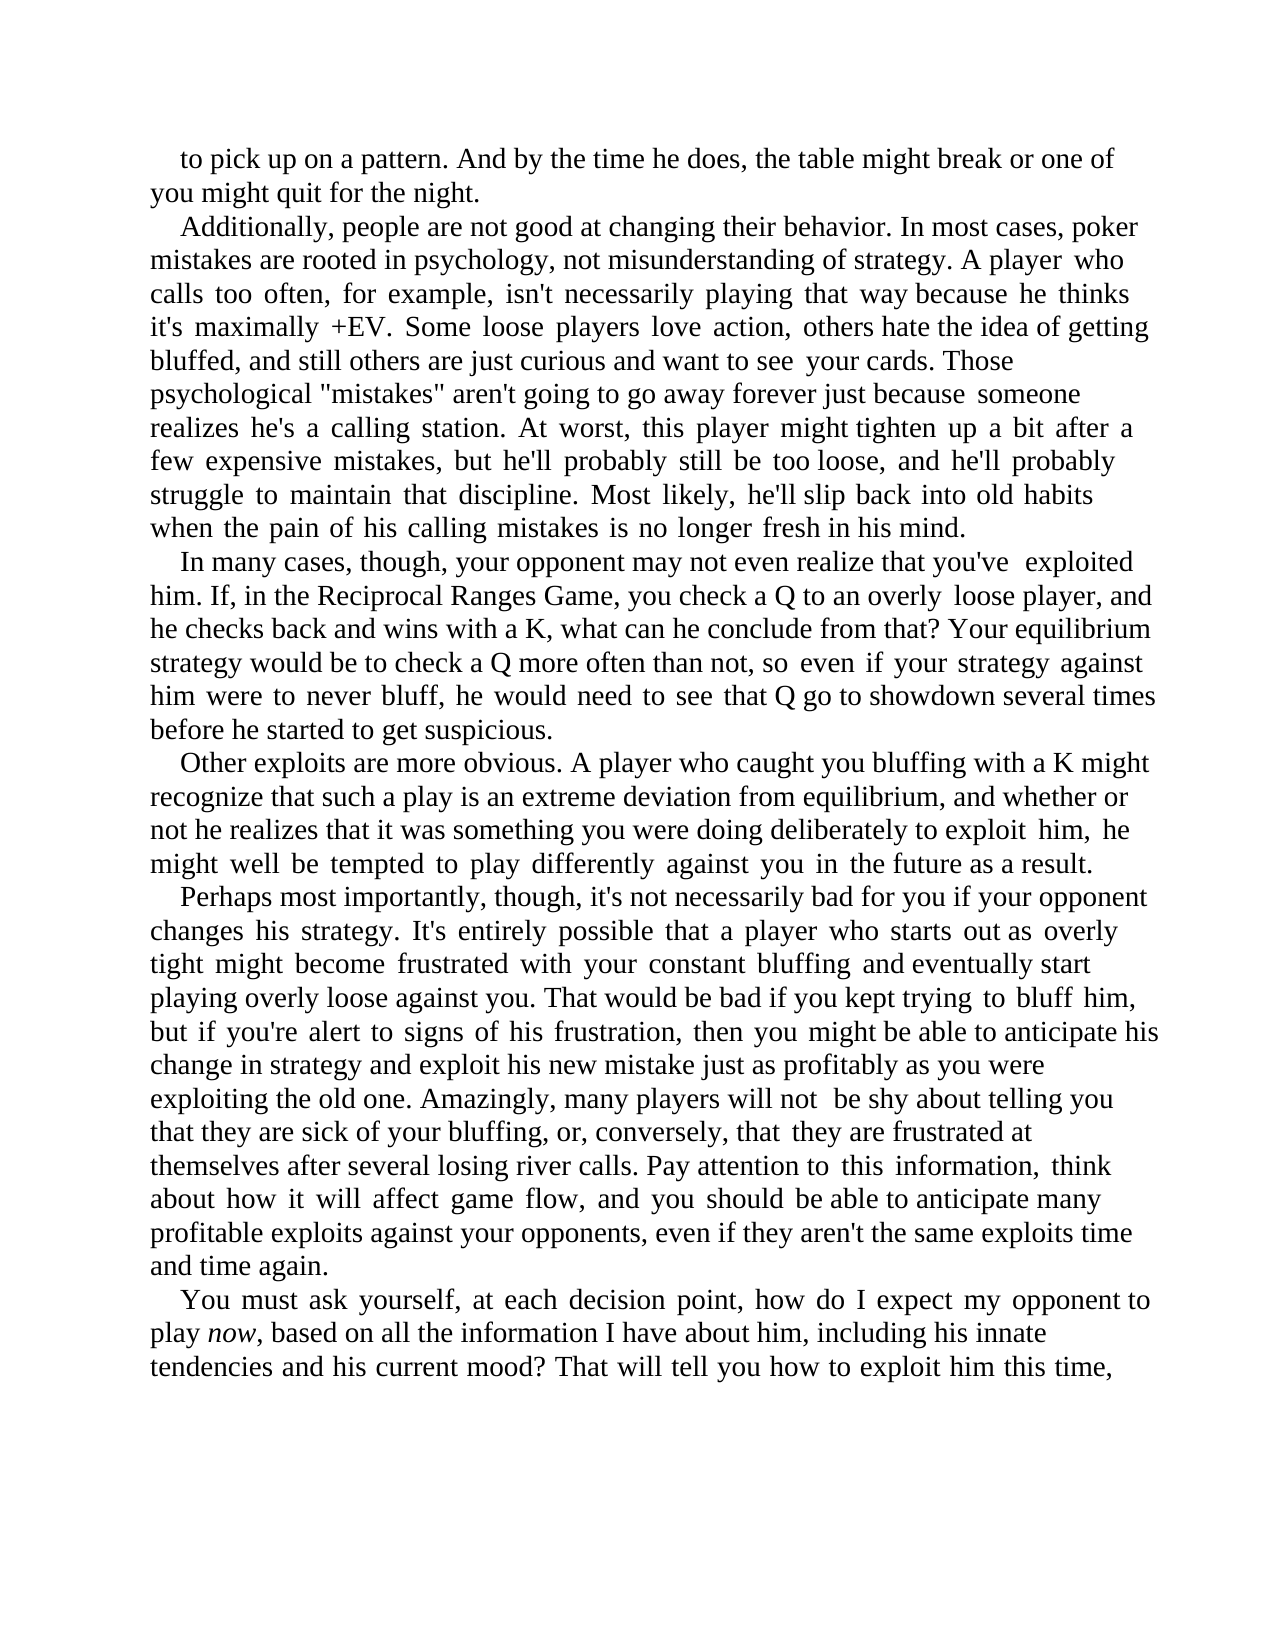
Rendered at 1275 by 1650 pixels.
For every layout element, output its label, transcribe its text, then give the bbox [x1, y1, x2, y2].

text In many cases, though, your opponent may not even realize that you've exploited him. If, in the Reciprocal Ranges Game, you check a Q to an overly loose player, and he checks back and wins with a K, what can he conclude from that? Your equilibrium strategy would be to check a Q more often than not, so even if your strategy against him were to never bluff, he would need to see that Q go to showdown several times before he started to get suspicious. [150, 544, 1162, 745]
text Other exploits are more obvious. A player who caught you bluffing with a K might recognize that such a play is an extreme deviation from equilibrium, and whether or not he realizes that it was something you were doing deliberately to exploit him, he might well be tempted to play differently against you in the future as a result. [150, 745, 1162, 879]
text Perhaps most importantly, though, it's not necessarily bad for you if your opponent changes his strategy. It's entirely possible that a player who starts out as overly tight might become frustrated with your constant bluffing and eventually start playing overly loose against you. That would be bad if you kept trying to bluff him, but if you're alert to signs of his frustration, then you might be able to anticipate his change in strategy and exploit his new mistake just as profitably as you were exploiting the old one. Amazingly, many players will not be shy about telling you that they are sick of your bluffing, or, conversely, that they are frustrated at themselves after several losing river calls. Pay attention to this information, think about how it will affect game flow, and you should be able to anticipate many profitable exploits against your opponents, even if they aren't the same exploits time and time again. [150, 879, 1162, 1282]
text You must ask yourself, at each decision point, how do I expect my opponent to play now, based on all the information I have about him, including his innate tendencies and his current mood? That will tell you how to exploit him this time, [150, 1282, 1162, 1383]
text Additionally, people are not good at changing their behavior. In most cases, poker mistakes are rooted in psychology, not misunderstanding of strategy. A player who calls too often, for example, isn't necessarily playing that way because he thinks it's maximally +EV. Some loose players love action, others hate the idea of getting bluffed, and still others are just curious and want to see your cards. Those psychological "mistakes" aren't going to go away forever just because someone realizes he's a calling station. At worst, this player might tighten up a bit after a few expensive mistakes, but he'll probably still be too loose, and he'll probably struggle to maintain that discipline. Most likely, he'll slip back into old habits when the pain of his calling mistakes is no longer fresh in his mind. [150, 209, 1162, 544]
text to pick up on a pattern. And by the time he does, the table might break or one of you might quit for the night. [150, 142, 1162, 209]
